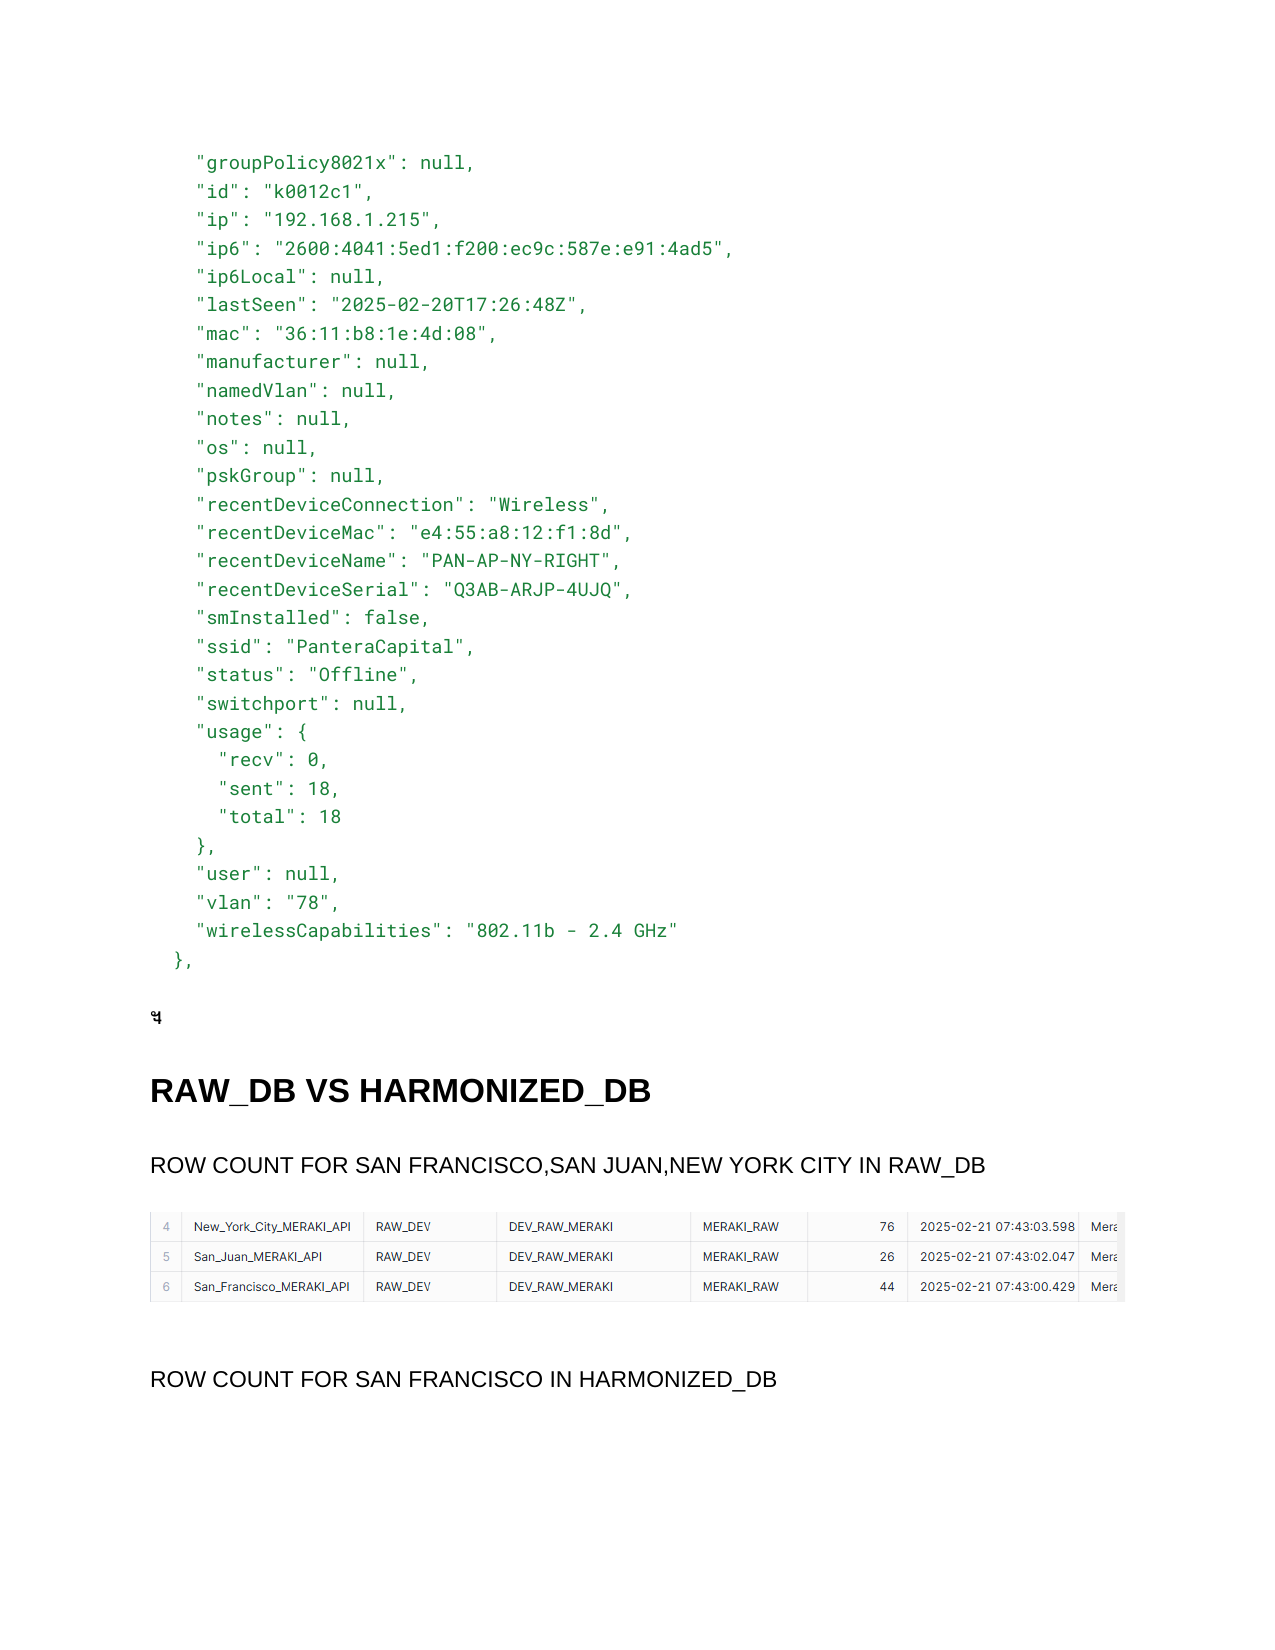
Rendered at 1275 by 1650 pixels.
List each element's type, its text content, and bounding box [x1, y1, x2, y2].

text "recentDeviceName": "PAN-AP-NY-RIGHT", [150, 548, 1125, 573]
picture [150, 1212, 1125, 1302]
text "vlan": "78", [150, 889, 1125, 914]
text "ssid": "PanteraCapital", [150, 633, 1125, 658]
text "wirelessCapabilities": "802.11b - 2.4 GHz" [150, 918, 1125, 943]
text "notes": null, [150, 406, 1125, 431]
text "namedVlan": null, [150, 377, 1125, 402]
text "sent": 18, [150, 776, 1125, 800]
text "mac": "36:11:b8:1e:4d:08", [150, 321, 1125, 345]
text }, [150, 946, 1125, 971]
text "usage": { [150, 719, 1125, 743]
text "pskGroup": null, [150, 463, 1125, 488]
text "status": "Offline", [150, 662, 1125, 687]
text "user": null, [150, 861, 1125, 886]
text "lastSeen": "2025-02-20T17:26:48Z", [150, 292, 1125, 317]
text  [150, 1003, 1125, 1029]
text "recentDeviceConnection": "Wireless", [150, 491, 1125, 516]
text "ip": "192.168.1.215", [150, 207, 1125, 232]
text "recentDeviceMac": "e4:55:a8:12:f1:8d", [150, 520, 1125, 544]
text "os": null, [150, 434, 1125, 459]
text }, [150, 832, 1125, 857]
text "smInstalled": false, [150, 605, 1125, 630]
text "total": 18 [150, 804, 1125, 829]
subtitle RAW_DB VS HARMONIZED_DB [150, 1071, 1125, 1109]
text "groupPolicy8021x": null, [150, 150, 1125, 175]
text "id": "k0012c1", [150, 178, 1125, 203]
text "recv": 0, [150, 747, 1125, 772]
text "ip6": "2600:4041:5ed1:f200:ec9c:587e:e91:4ad5", [150, 235, 1125, 260]
text ROW COUNT FOR SAN FRANCISCO IN HARMONIZED_DB [150, 1366, 1125, 1393]
text "ip6Local": null, [150, 264, 1125, 288]
text "recentDeviceSerial": "Q3AB-ARJP-4UJQ", [150, 577, 1125, 601]
text ROW COUNT FOR SAN FRANCISCO,SAN JUAN,NEW YORK CITY IN RAW_DB [150, 1152, 1125, 1178]
text "switchport": null, [150, 690, 1125, 715]
text "manufacturer": null, [150, 349, 1125, 374]
